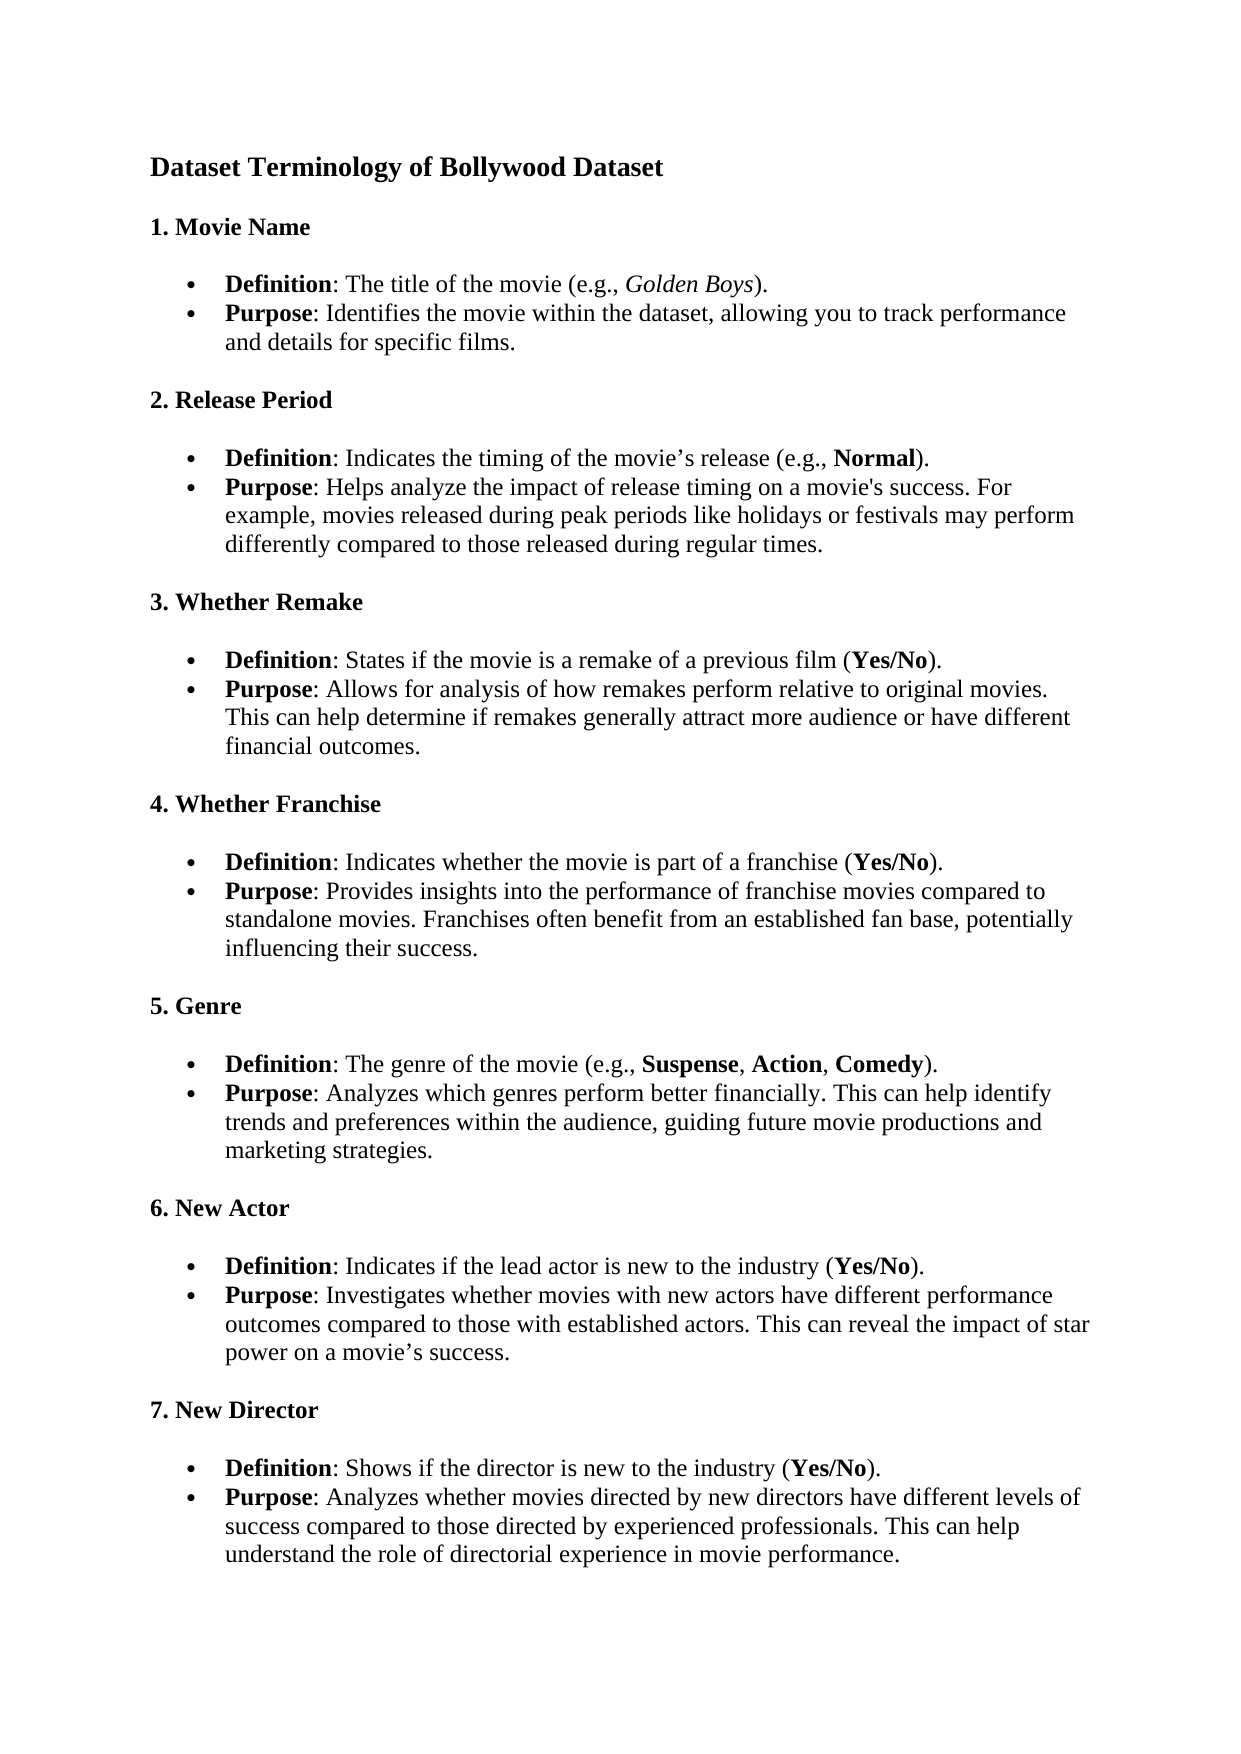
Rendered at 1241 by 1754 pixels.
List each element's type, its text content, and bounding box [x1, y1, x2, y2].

list Definition: States if the movie is a remake of a previous film (Yes/No). [187, 645, 1090, 674]
list Definition: The genre of the movie (e.g., Suspense, Action, Comedy). [187, 1049, 1090, 1078]
list Purpose: Allows for analysis of how remakes perform relative to original movies. This can help determine if remakes generally attract more audience or have different financial outcomes. [187, 674, 1090, 760]
list Purpose: Provides insights into the performance of franchise movies compared to standalone movies. Franchises often benefit from an established fan base, potentially influencing their success. [187, 876, 1090, 962]
list Purpose: Investigates whether movies with new actors have different performance outcomes compared to those with established actors. This can reveal the impact of star power on a movie’s success. [187, 1280, 1090, 1366]
text 2. Release Period [150, 385, 1090, 414]
list Definition: Indicates whether the movie is part of a franchise (Yes/No). [187, 847, 1090, 876]
text Dataset Terminology of Bollywood Dataset [150, 150, 1090, 182]
list Definition: Indicates if the lead actor is new to the industry (Yes/No). [187, 1251, 1090, 1280]
text 3. Whether Remake [150, 587, 1090, 616]
list Definition: Indicates the timing of the movie’s release (e.g., Normal). [187, 443, 1090, 472]
list Definition: Shows if the director is new to the industry (Yes/No). [187, 1453, 1090, 1482]
list Purpose: Identifies the movie within the dataset, allowing you to track performance and details for specific films. [187, 298, 1090, 356]
text 7. New Director [150, 1395, 1090, 1424]
text 5. Genre [150, 991, 1090, 1020]
list Purpose: Analyzes which genres perform better financially. This can help identify trends and preferences within the audience, guiding future movie productions and marketing strategies. [187, 1078, 1090, 1164]
text 1. Movie Name [150, 212, 1090, 240]
text 4. Whether Franchise [150, 789, 1090, 818]
text 6. New Actor [150, 1193, 1090, 1222]
list Purpose: Analyzes whether movies directed by new directors have different levels of success compared to those directed by experienced professionals. This can help understand the role of directorial experience in movie performance. [187, 1482, 1090, 1568]
list Definition: The title of the movie (e.g., Golden Boys). [187, 269, 1090, 298]
list Purpose: Helps analyze the impact of release timing on a movie's success. For example, movies released during peak periods like holidays or festivals may perform differently compared to those released during regular times. [187, 472, 1090, 558]
